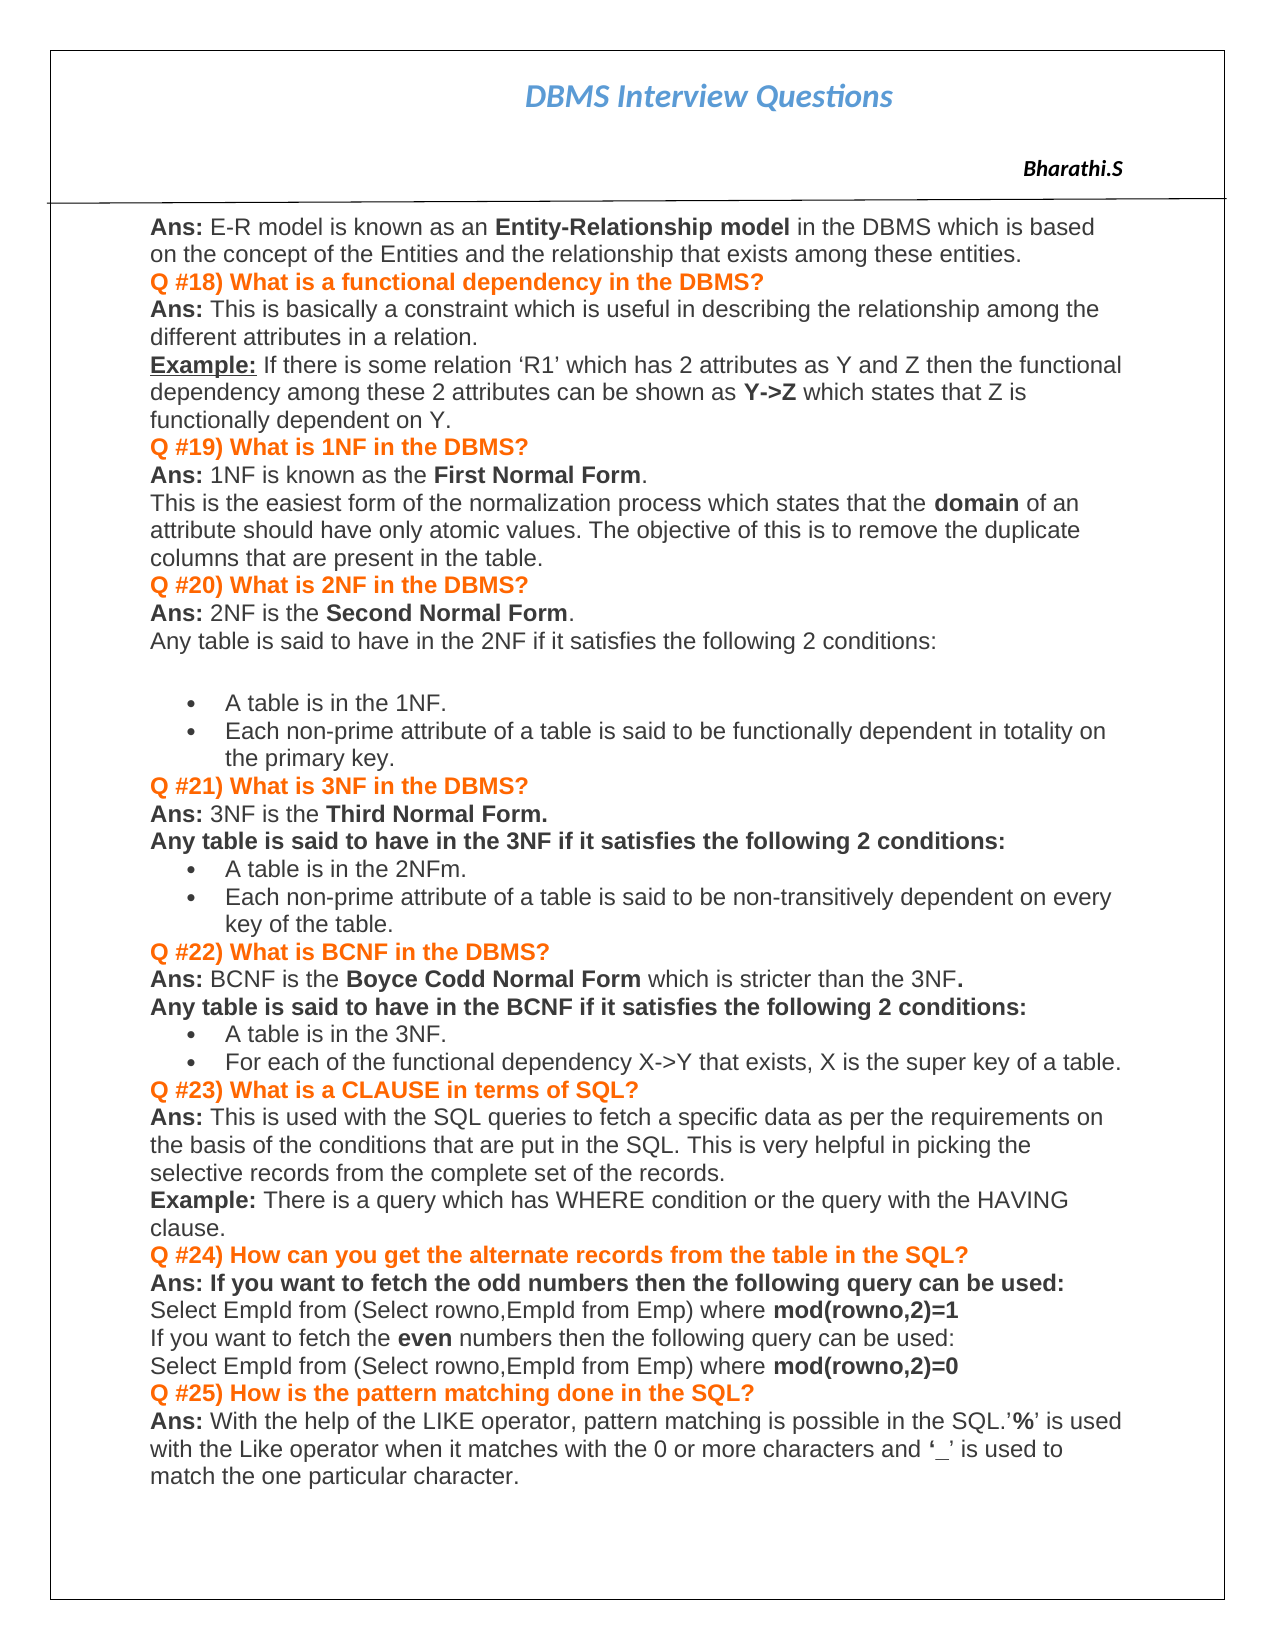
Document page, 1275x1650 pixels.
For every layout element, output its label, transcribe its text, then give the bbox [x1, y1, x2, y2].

text Ans: 3NF is the Third Normal Form. [150, 799, 1125, 827]
text Q #19) What is 1NF in the DBMS? [150, 433, 1125, 461]
text Ans: This is used with the SQL queries to fetch a specific data as per the requirements on the basis of the conditions that are put in the SQL. This is very helpful in picking the selective records from the complete set of the records. [150, 1103, 1125, 1186]
text Ans: This is basically a constraint which is useful in describing the relationship among the different attributes in a relation. [150, 295, 1125, 351]
text Ans: If you want to fetch the odd numbers then the following query can be used: [150, 1269, 1125, 1296]
text Any table is said to have in the 2NF if it satisfies the following 2 conditions: [150, 627, 1125, 654]
list Each non-prime attribute of a table is said to be functionally dependent in totality on the primary key. [187, 717, 1125, 772]
text Ans: BCNF is the Boyce Codd Normal Form which is stricter than the 3NF. [150, 965, 1125, 993]
text Q #23) What is a CLAUSE in terms of SQL? [150, 1076, 1125, 1103]
list A table is in the 3NF. [187, 1020, 1125, 1048]
text Select EmpId from (Select rowno,EmpId from Emp) where mod(rowno,2)=0 [150, 1352, 1125, 1379]
text Q #18) What is a functional dependency in the DBMS? [150, 268, 1125, 295]
text Q #25) How is the pattern matching done in the SQL? [150, 1379, 1125, 1407]
text Any table is said to have in the 3NF if it satisfies the following 2 conditions: [150, 827, 1125, 855]
text Q #21) What is 3NF in the DBMS? [150, 772, 1125, 799]
list Each non-prime attribute of a table is said to be non-transitively dependent on every key of the table. [187, 882, 1125, 938]
list A table is in the 2NFm. [187, 855, 1125, 882]
text Any table is said to have in the BCNF if it satisfies the following 2 conditions: [150, 993, 1125, 1020]
text Ans: 1NF is known as the First Normal Form. [150, 461, 1125, 488]
text Q #22) What is BCNF in the DBMS? [150, 938, 1125, 965]
text This is the easiest form of the normalization process which states that the domain of an attribute should have only atomic values. The objective of this is to remove the duplicate columns that are present in the table. [150, 488, 1125, 571]
text Q #20) What is 2NF in the DBMS? [150, 571, 1125, 599]
text Q #24) How can you get the alternate records from the table in the SQL? [150, 1241, 1125, 1269]
text Ans: With the help of the LIKE operator, pattern matching is possible in the SQL.’%’ is used with the Like operator when it matches with the 0 or more characters and ‘_’ is used to match the one particular character. [150, 1407, 1125, 1490]
list A table is in the 1NF. [187, 689, 1125, 717]
text If you want to fetch the even numbers then the following query can be used: [150, 1324, 1125, 1352]
text Select EmpId from (Select rowno,EmpId from Emp) where mod(rowno,2)=1 [150, 1296, 1125, 1324]
text Example: There is a query which has WHERE condition or the query with the HAVING clause. [150, 1186, 1125, 1241]
list For each of the functional dependency X->Y that exists, X is the super key of a table. [187, 1048, 1125, 1076]
text Ans: E-R model is known as an Entity-Relationship model in the DBMS which is based on the concept of the Entities and the relationship that exists among these entities. [150, 212, 1125, 268]
text Example: If there is some relation ‘R1’ which has 2 attributes as Y and Z then the functional dependency among these 2 attributes can be shown as Y->Z which states that Z is functionally dependent on Y. [150, 351, 1125, 433]
text Ans: 2NF is the Second Normal Form. [150, 599, 1125, 627]
